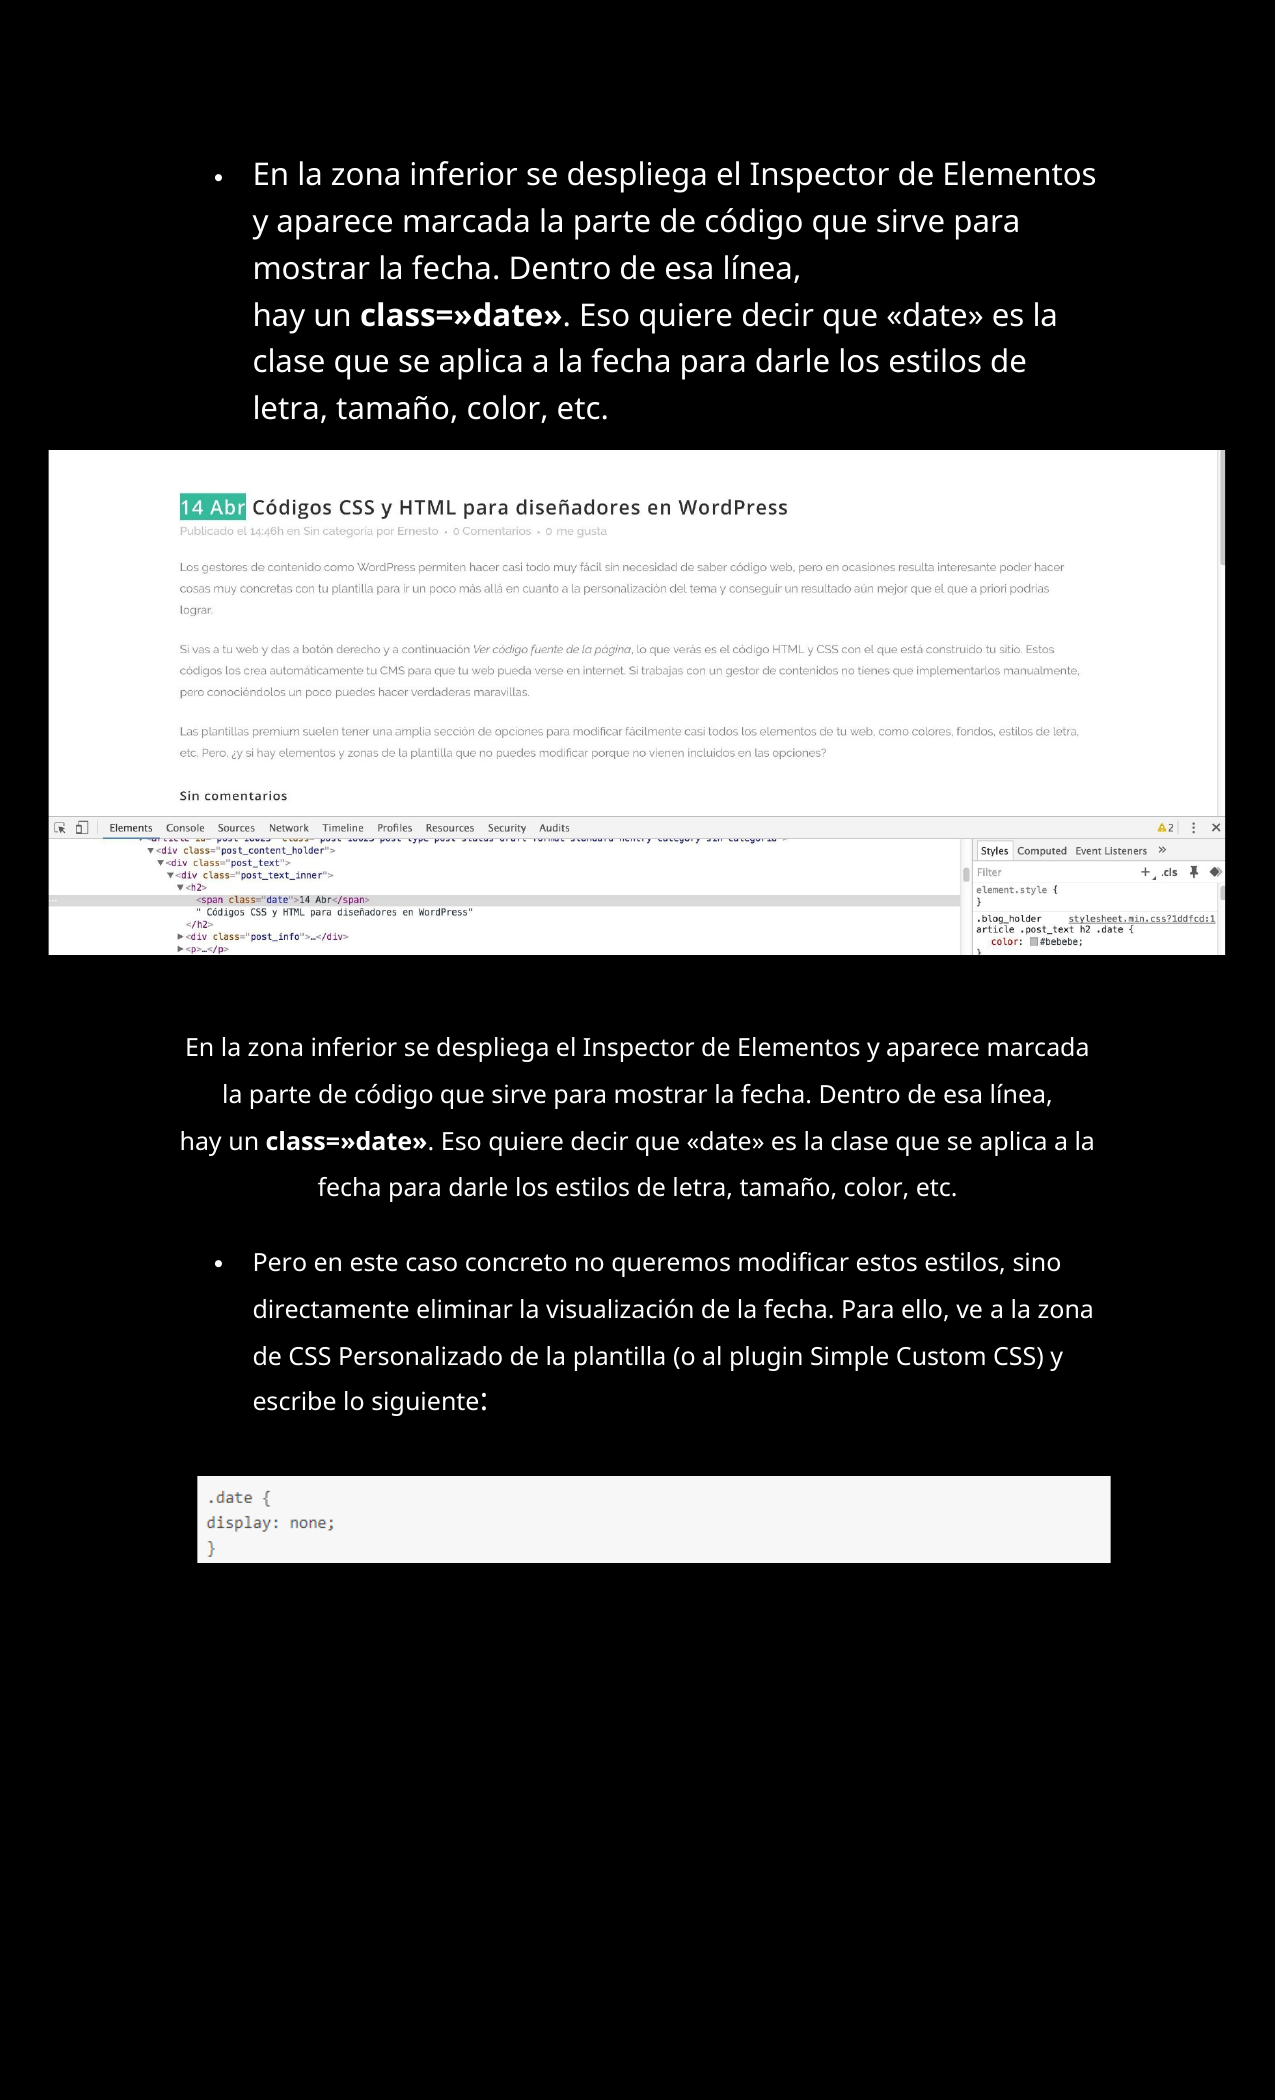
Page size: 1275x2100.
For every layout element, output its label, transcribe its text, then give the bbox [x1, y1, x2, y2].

list Pero en este caso concreto no queremos modificar estos estilos, sino directamente eliminar la visualización de la fecha. Para ello, ve a la zona de CSS Personalizado de la plantilla (o al plugin Simple Custom CSS) y escribe lo siguiente: [215, 1232, 1098, 1420]
picture [197, 1476, 1111, 1563]
picture [47, 450, 1224, 953]
text En la zona inferior se despliega el Inspector de Elementos y aparece marcada la parte de código que sirve para mostrar la fecha. Dentro de esa línea, hay un class=»date». Eso quiere decir que «date» es la clase que se aplica a la fecha para darle los estilos de letra, tamaño, color, etc. [177, 953, 1098, 1204]
list En la zona inferior se despliega el Inspector de Elementos y aparece marcada la parte de código que sirve para mostrar la fecha. Dentro de esa línea, hay un class=»date». Eso quiere decir que «date» es la clase que se aplica a la fecha para darle los estilos de letra, tamaño, color, etc. [215, 148, 1098, 429]
